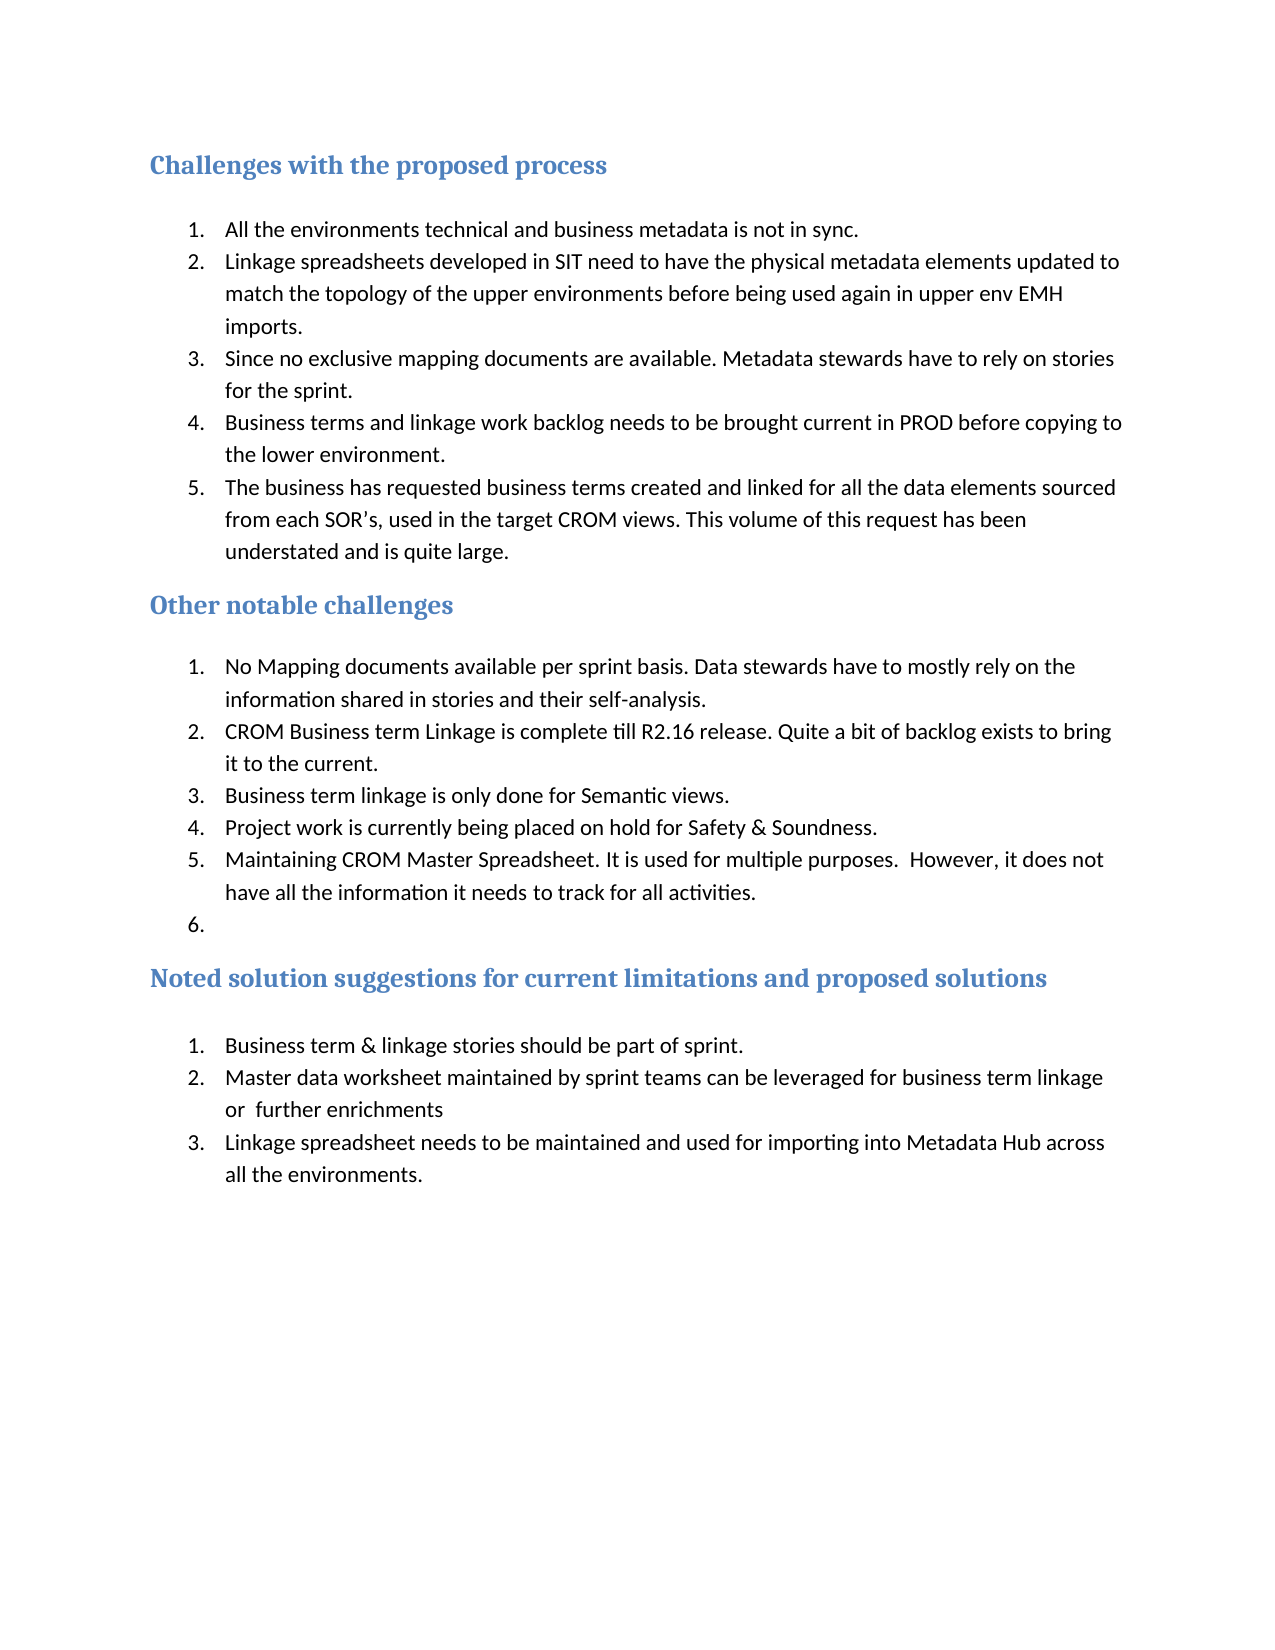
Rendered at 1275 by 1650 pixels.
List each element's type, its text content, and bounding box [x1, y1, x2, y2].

subtitle Challenges with the proposed process [150, 150, 1125, 181]
list Project work is currently being placed on hold for Safety & Soundness. [187, 813, 1125, 841]
list Master data worksheet maintained by sprint teams can be leveraged for business term linkage or further enrichments [187, 1063, 1125, 1124]
subtitle Other notable challenges [150, 590, 1125, 621]
list Linkage spreadsheets developed in SIT need to have the physical metadata elements updated to match the topology of the upper environments before being used again in upper env EMH imports. [187, 247, 1125, 340]
list Business term linkage is only done for Semantic views. [187, 781, 1125, 809]
list All the environments technical and business metadata is not in sync. [187, 215, 1125, 243]
list Business term & linkage stories should be part of sprint. [187, 1031, 1125, 1059]
list Since no exclusive mapping documents are available. Metadata stewards have to rely on stories for the sprint. [187, 344, 1125, 404]
list No Mapping documents available per sprint basis. Data stewards have to mostly rely on the information shared in stories and their self-analysis. [187, 652, 1125, 713]
list Business terms and linkage work backlog needs to be brought current in PROD before copying to the lower environment. [187, 408, 1125, 468]
list The business has requested business terms created and linked for all the data elements sourced from each SOR’s, used in the target CROM views. This volume of this request has been understated and is quite large. [187, 473, 1125, 565]
list Maintaining CROM Master Spreadsheet. It is used for multiple purposes. However, it does not have all the information it needs to track for all activities. [187, 846, 1125, 906]
list CROM Business term Linkage is complete till R2.16 release. Quite a bit of backlog exists to bring it to the current. [187, 717, 1125, 777]
list Linkage spreadsheet needs to be maintained and used for importing into Metadata Hub across all the environments. [187, 1128, 1125, 1188]
subtitle Noted solution suggestions for current limitations and proposed solutions [150, 963, 1125, 994]
